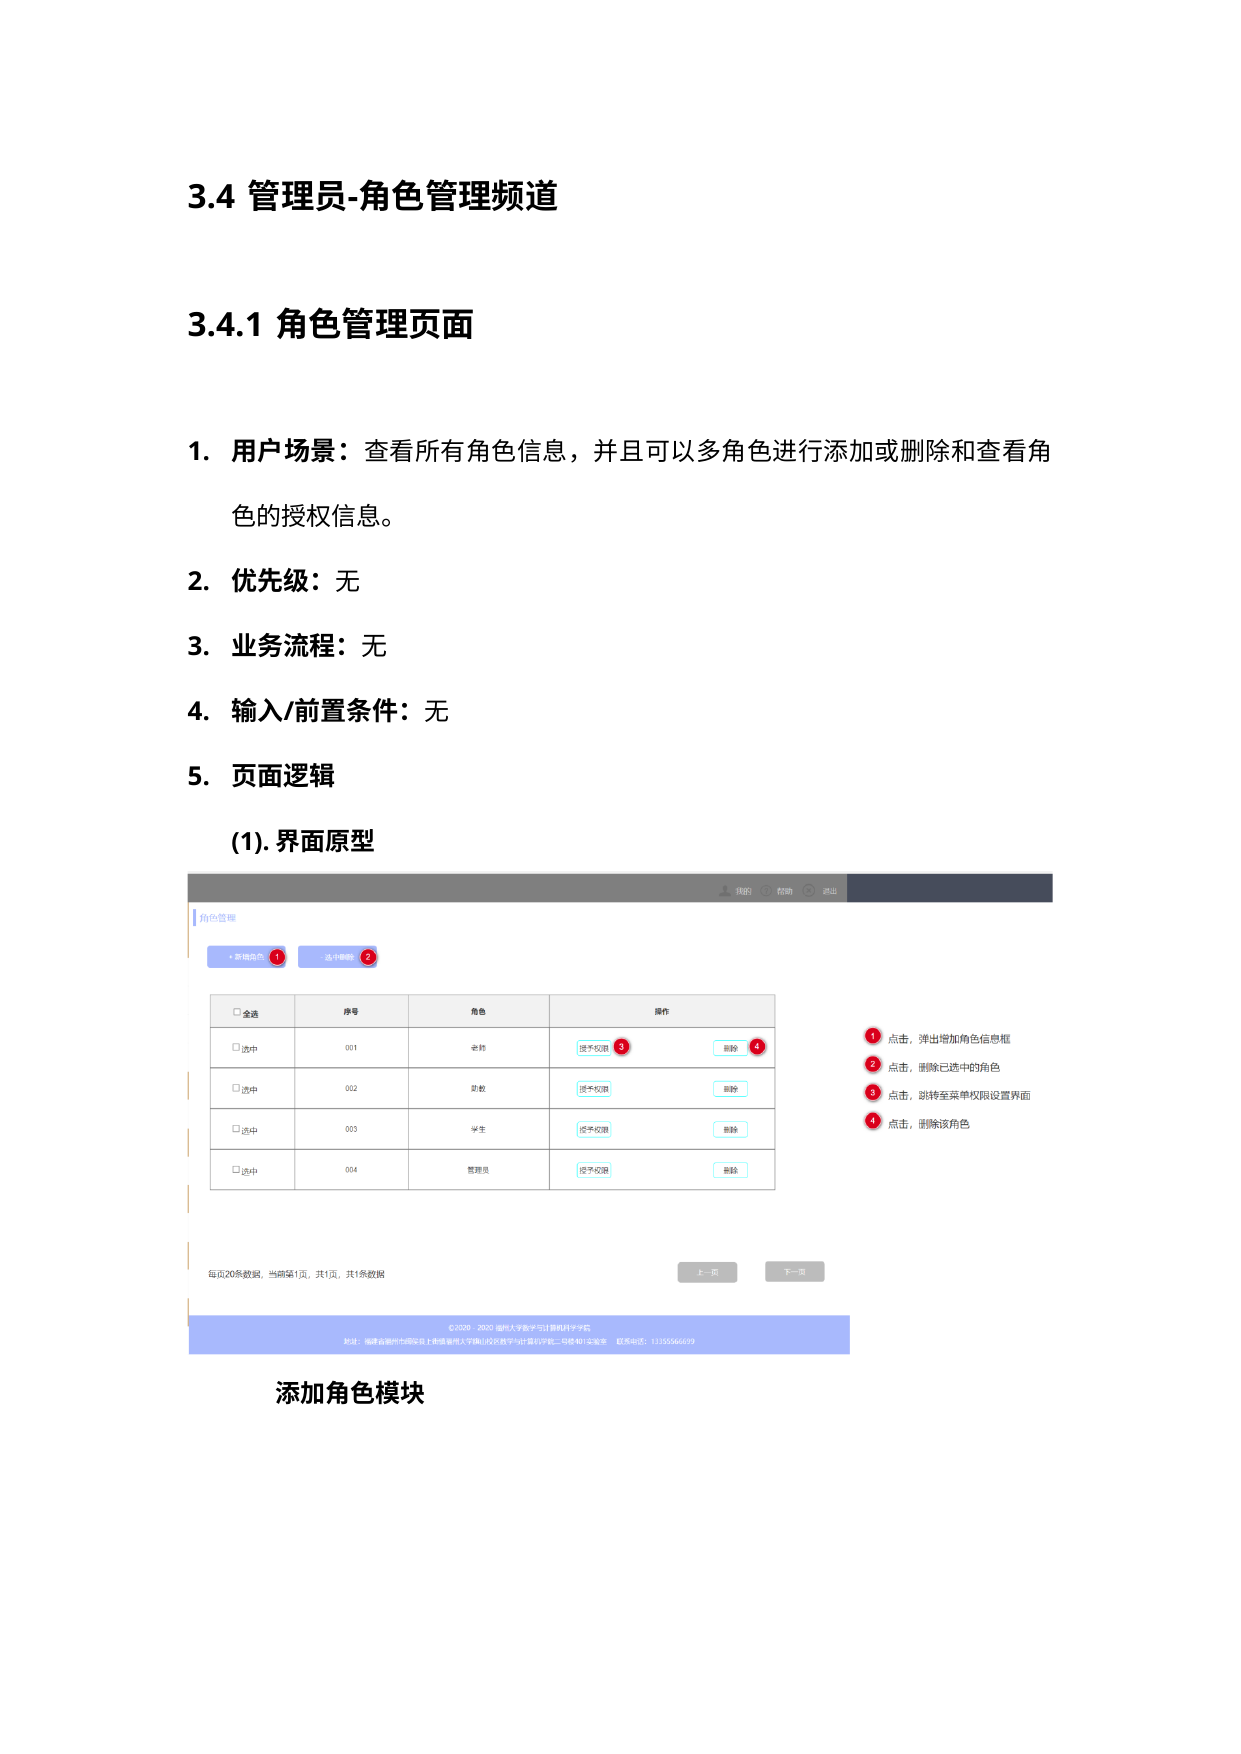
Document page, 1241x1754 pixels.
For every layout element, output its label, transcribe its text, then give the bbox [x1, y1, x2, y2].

list 页面逻辑 [187, 742, 1053, 807]
list 添加角色模块 [275, 1359, 1053, 1424]
subtitle 角色管理页面 [187, 289, 1053, 354]
list 业务流程：无 [187, 612, 1053, 677]
picture [187, 871, 1053, 1357]
list 用户场景：查看所有角色信息，并且可以多角色进行添加或删除和查看角色的授权信息。 [187, 417, 1053, 547]
list 输入/前置条件：无 [187, 677, 1053, 742]
list 优先级：无 [187, 547, 1053, 612]
subtitle 管理员-角色管理频道 [187, 162, 1053, 227]
list 界面原型 [231, 807, 1053, 871]
